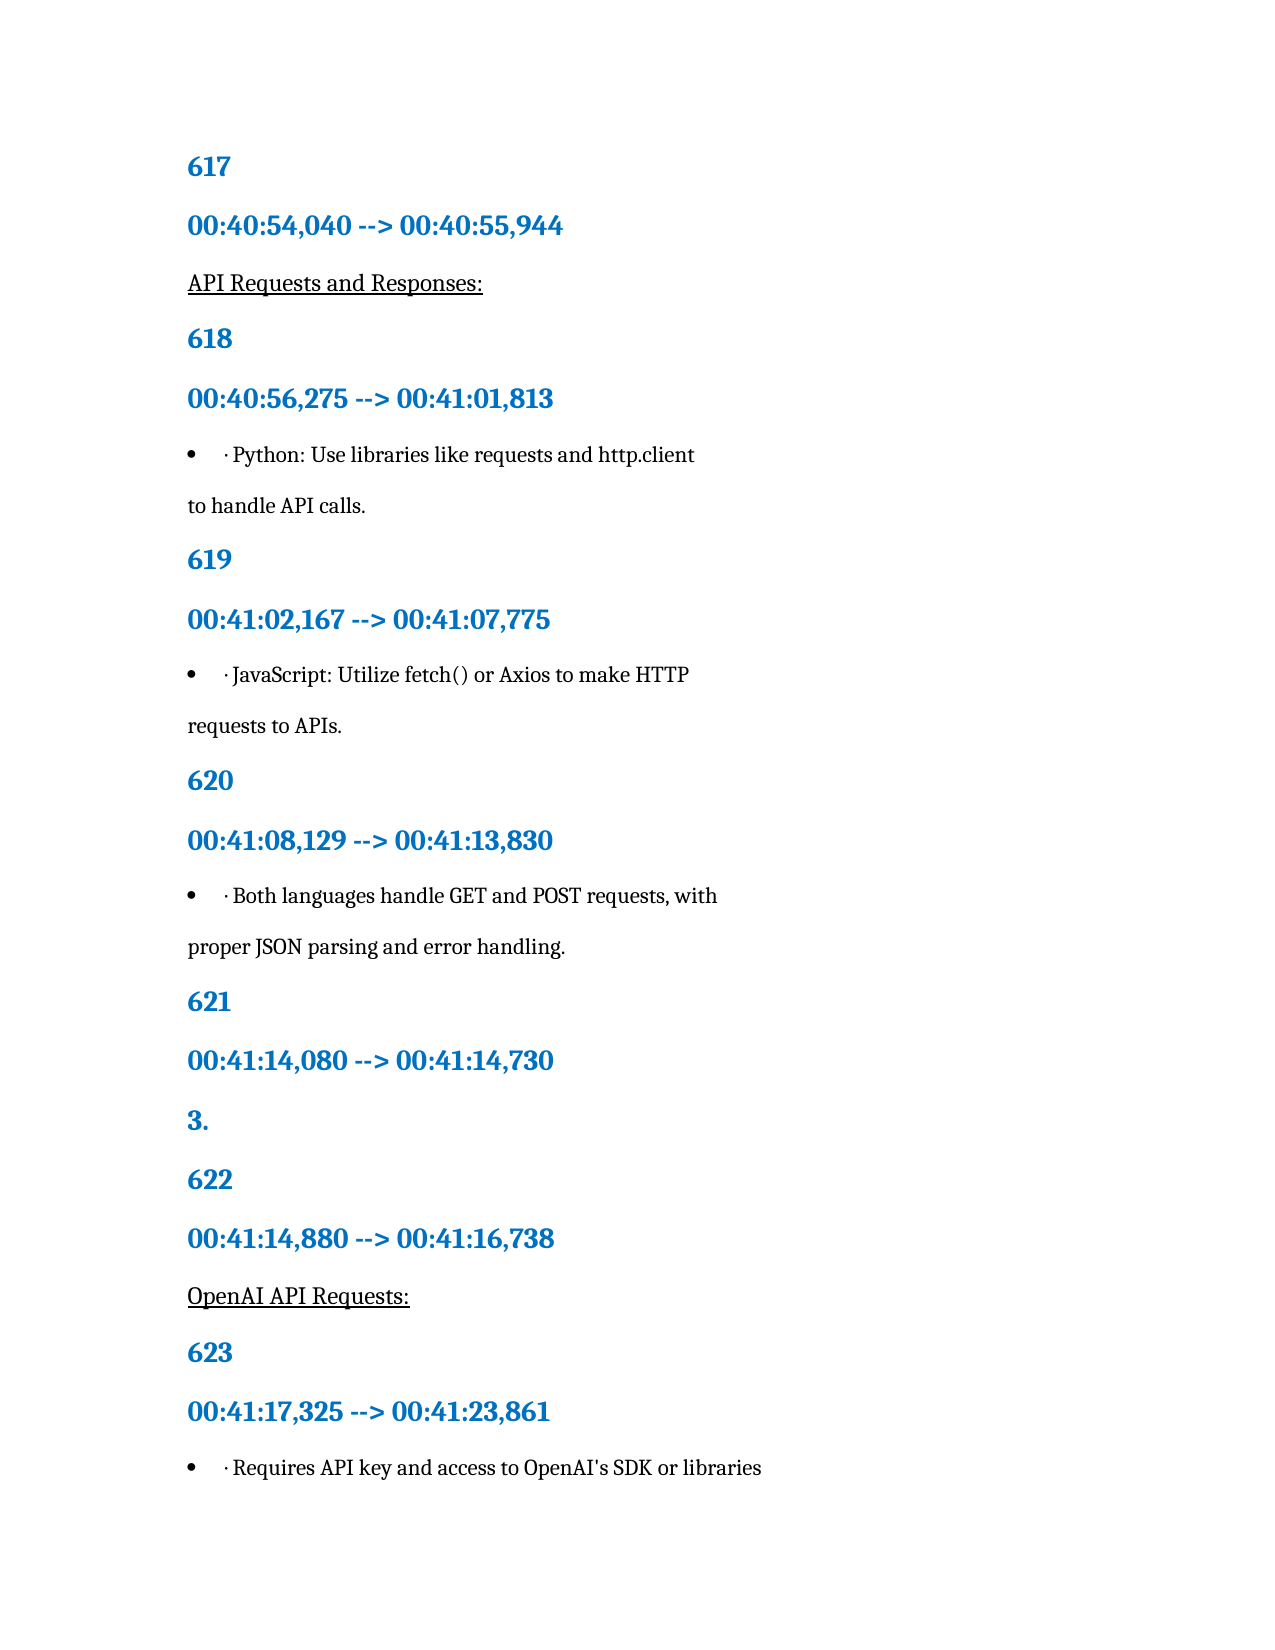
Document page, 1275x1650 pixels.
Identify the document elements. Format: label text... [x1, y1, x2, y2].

list · JavaScript: Utilize fetch() or Axios to make HTTP [187, 662, 1087, 688]
text proper JSON parsing and error handling. [187, 934, 1087, 960]
text requests to APIs. [187, 713, 1087, 739]
text 621 [187, 985, 1087, 1019]
text 00:41:02,167 --> 00:41:07,775 [187, 603, 1087, 636]
text 622 [187, 1163, 1087, 1197]
text 617 [187, 150, 1087, 183]
text 619 [187, 543, 1087, 577]
text 620 [187, 764, 1087, 798]
text to handle API calls. [187, 492, 1087, 519]
text API Requests and Responses: [187, 269, 1087, 297]
list · Python: Use libraries like requests and http.client [187, 441, 1087, 468]
text 00:41:08,129 --> 00:41:13,830 [187, 824, 1087, 857]
list · Requires API key and access to OpenAI's SDK or libraries [187, 1454, 1087, 1481]
list · Both languages handle GET and POST requests, with [187, 883, 1087, 909]
text 618 [187, 323, 1087, 356]
text 3. [187, 1104, 1087, 1137]
text 00:41:14,880 --> 00:41:16,738 [187, 1223, 1087, 1256]
text 00:41:17,325 --> 00:41:23,861 [187, 1395, 1087, 1429]
text 00:41:14,080 --> 00:41:14,730 [187, 1044, 1087, 1078]
text 00:40:54,040 --> 00:40:55,944 [187, 209, 1087, 243]
text 00:40:56,275 --> 00:41:01,813 [187, 382, 1087, 416]
text OpenAI API Requests: [187, 1282, 1087, 1311]
text 623 [187, 1336, 1087, 1369]
